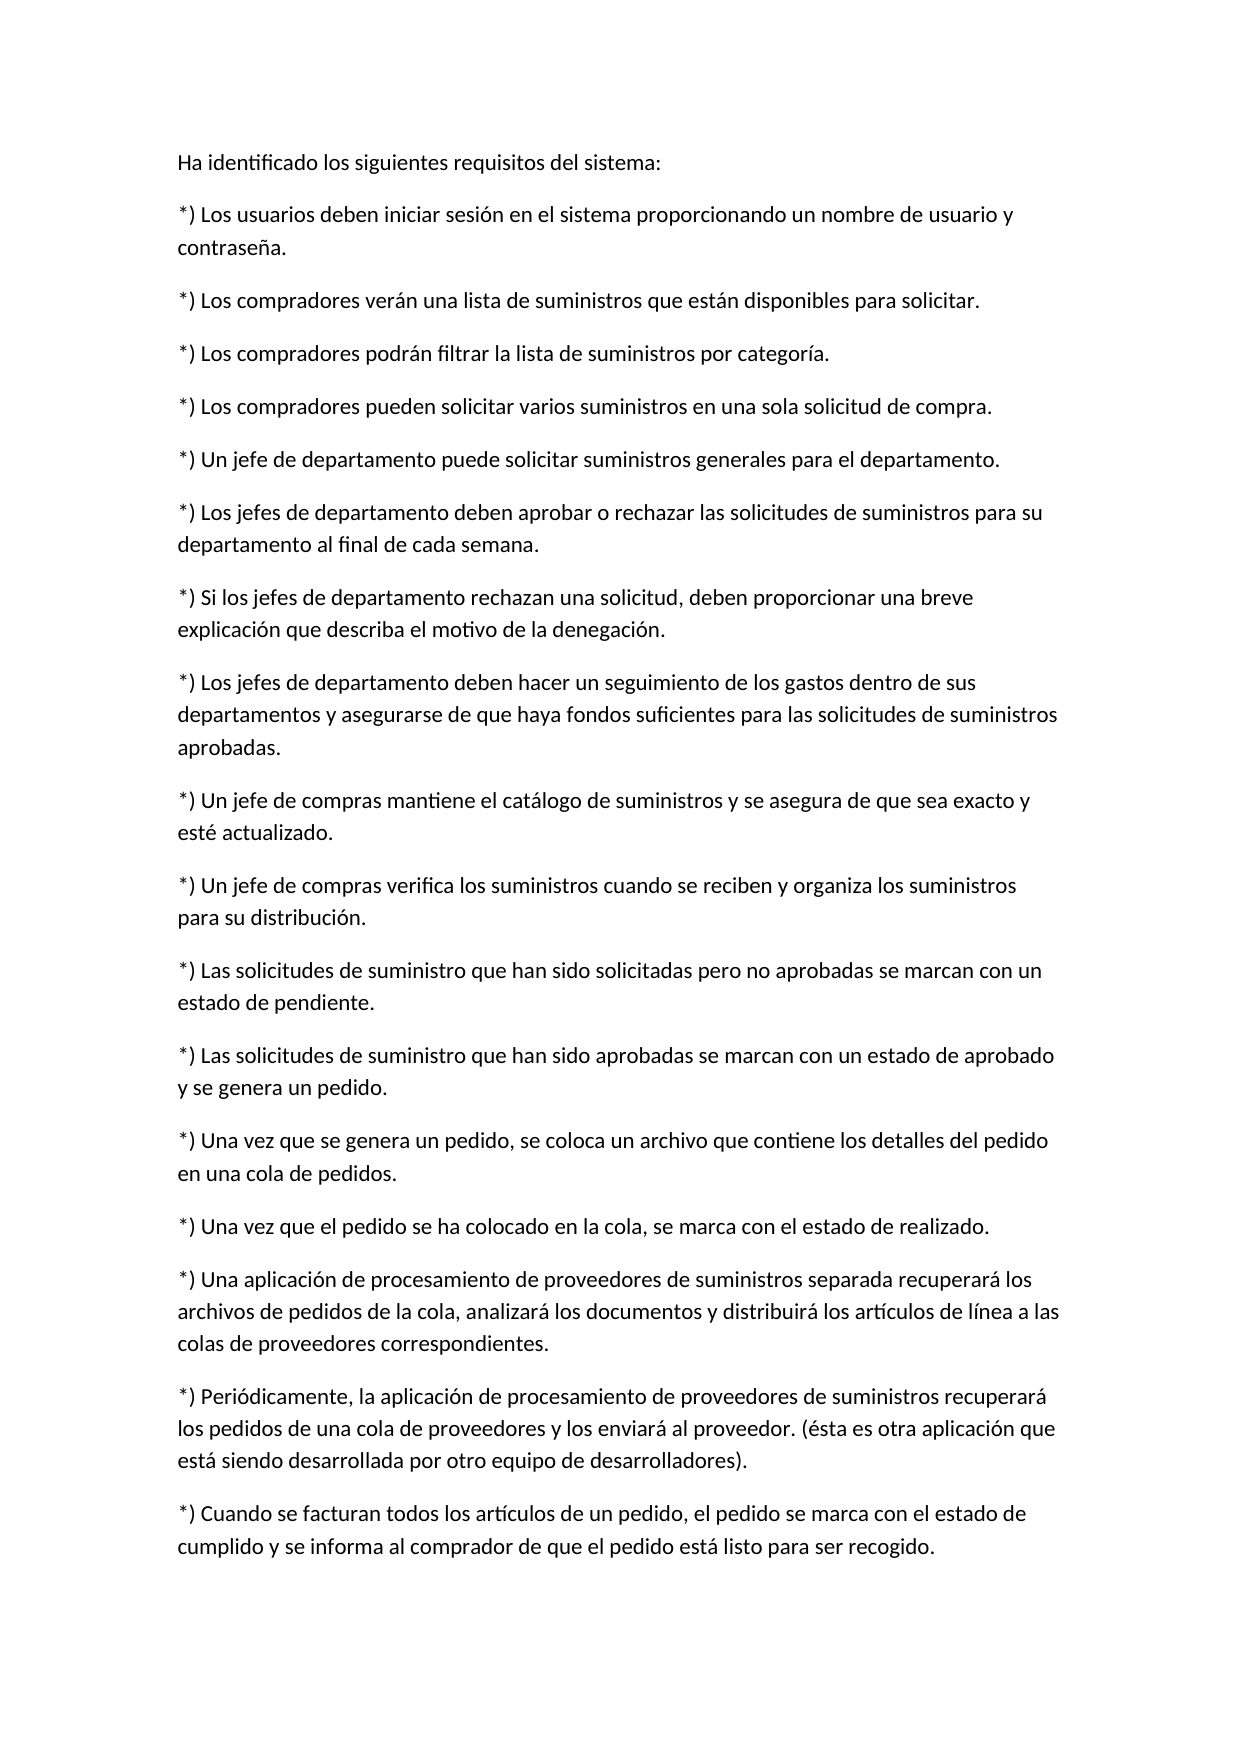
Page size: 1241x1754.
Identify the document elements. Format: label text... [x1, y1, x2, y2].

text Ha identificado los siguientes requisitos del sistema: [177, 148, 1063, 176]
text *) Una vez que el pedido se ha colocado en la cola, se marca con el estado de realizado. [177, 1212, 1063, 1240]
text *) Los compradores pueden solicitar varios suministros en una sola solicitud de compra. [177, 392, 1063, 420]
text *) Periódicamente, la aplicación de procesamiento de proveedores de suministros recuperará los pedidos de una cola de proveedores y los enviará al proveedor. (ésta es otra aplicación que está siendo desarrollada por otro equipo de desarrolladores). [177, 1382, 1063, 1474]
text *) Cuando se facturan todos los artículos de un pedido, el pedido se marca con el estado de cumplido y se informa al comprador de que el pedido está listo para ser recogido. [177, 1499, 1063, 1560]
text *) Los compradores verán una lista de suministros que están disponibles para solicitar. [177, 286, 1063, 314]
text *) Si los jefes de departamento rechazan una solicitud, deben proporcionar una breve explicación que describa el motivo de la denegación. [177, 583, 1063, 643]
text *) Los jefes de departamento deben aprobar o rechazar las solicitudes de suministros para su departamento al final de cada semana. [177, 498, 1063, 558]
text *) Los compradores podrán filtrar la lista de suministros por categoría. [177, 339, 1063, 367]
text *) Las solicitudes de suministro que han sido aprobadas se marcan con un estado de aprobado y se genera un pedido. [177, 1041, 1063, 1102]
text *) Un jefe de compras verifica los suministros cuando se reciben y organiza los suministros para su distribución. [177, 871, 1063, 931]
text *) Los jefes de departamento deben hacer un seguimiento de los gastos dentro de sus departamentos y asegurarse de que haya fondos suficientes para las solicitudes de suministros aprobadas. [177, 668, 1063, 761]
text *) Las solicitudes de suministro que han sido solicitadas pero no aprobadas se marcan con un estado de pendiente. [177, 956, 1063, 1016]
text *) Un jefe de departamento puede solicitar suministros generales para el departamento. [177, 445, 1063, 473]
text *) Los usuarios deben iniciar sesión en el sistema proporcionando un nombre de usuario y contraseña. [177, 201, 1063, 261]
text *) Una vez que se genera un pedido, se coloca un archivo que contiene los detalles del pedido en una cola de pedidos. [177, 1127, 1063, 1187]
text *) Un jefe de compras mantiene el catálogo de suministros y se asegura de que sea exacto y esté actualizado. [177, 786, 1063, 846]
text *) Una aplicación de procesamiento de proveedores de suministros separada recuperará los archivos de pedidos de la cola, analizará los documentos y distribuirá los artículos de línea a las colas de proveedores correspondientes. [177, 1265, 1063, 1357]
